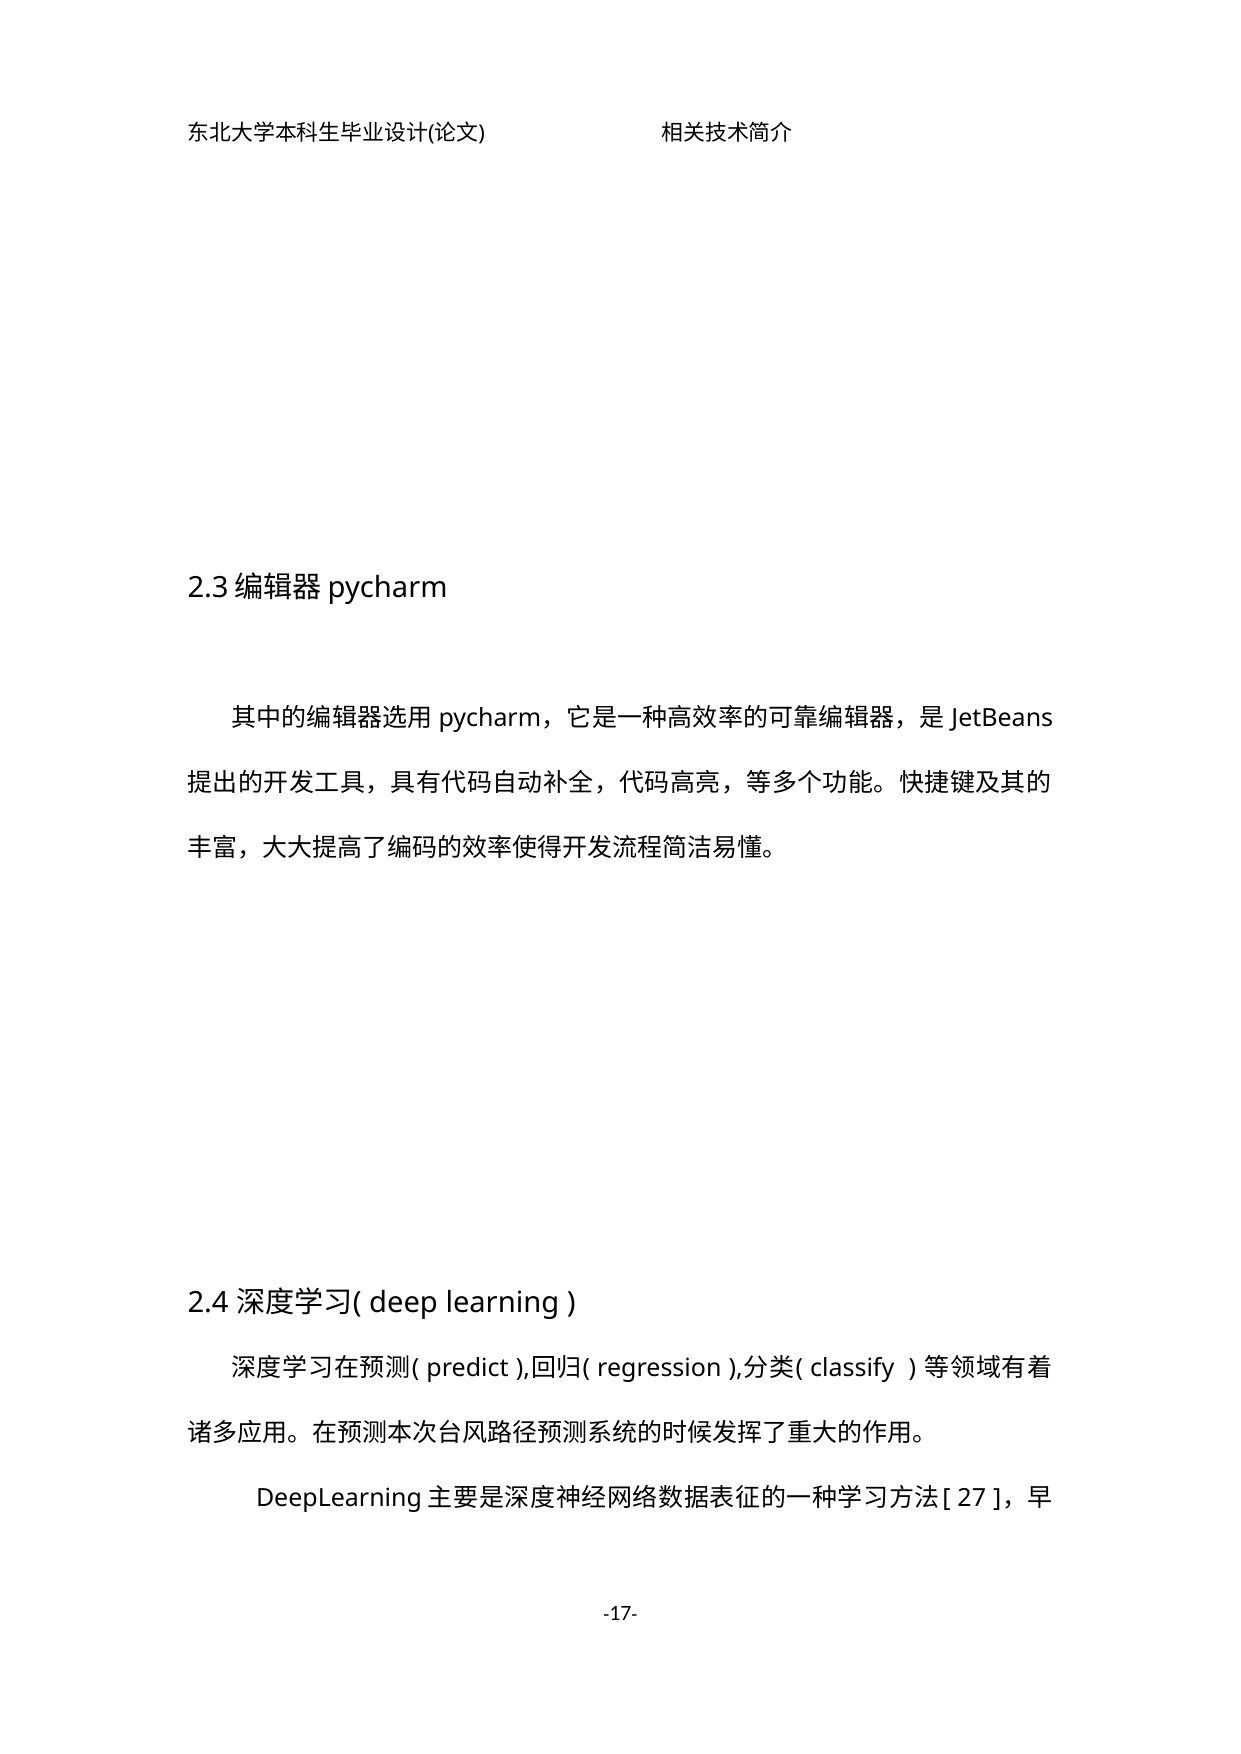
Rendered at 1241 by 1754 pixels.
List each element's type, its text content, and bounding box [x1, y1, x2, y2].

text 其中的编辑器选用pycharm，它是一种高效率的可靠编辑器，是JetBeans提出的开发工具，具有代码自动补全，代码高亮，等多个功能。快捷键及其的丰富，大大提高了编码的效率使得开发流程简洁易懂。 [187, 683, 1053, 878]
text 2.3编辑器pycharm [187, 553, 1053, 618]
text 2.4 深度学习( deep learning ) [187, 1268, 1053, 1333]
text 深度学习在预测( predict ),回归( regression ),分类( classify ) 等领域有着诸多应用。在预测本次台风路径预测系统的时候发挥了重大的作用。 [187, 1333, 1053, 1463]
